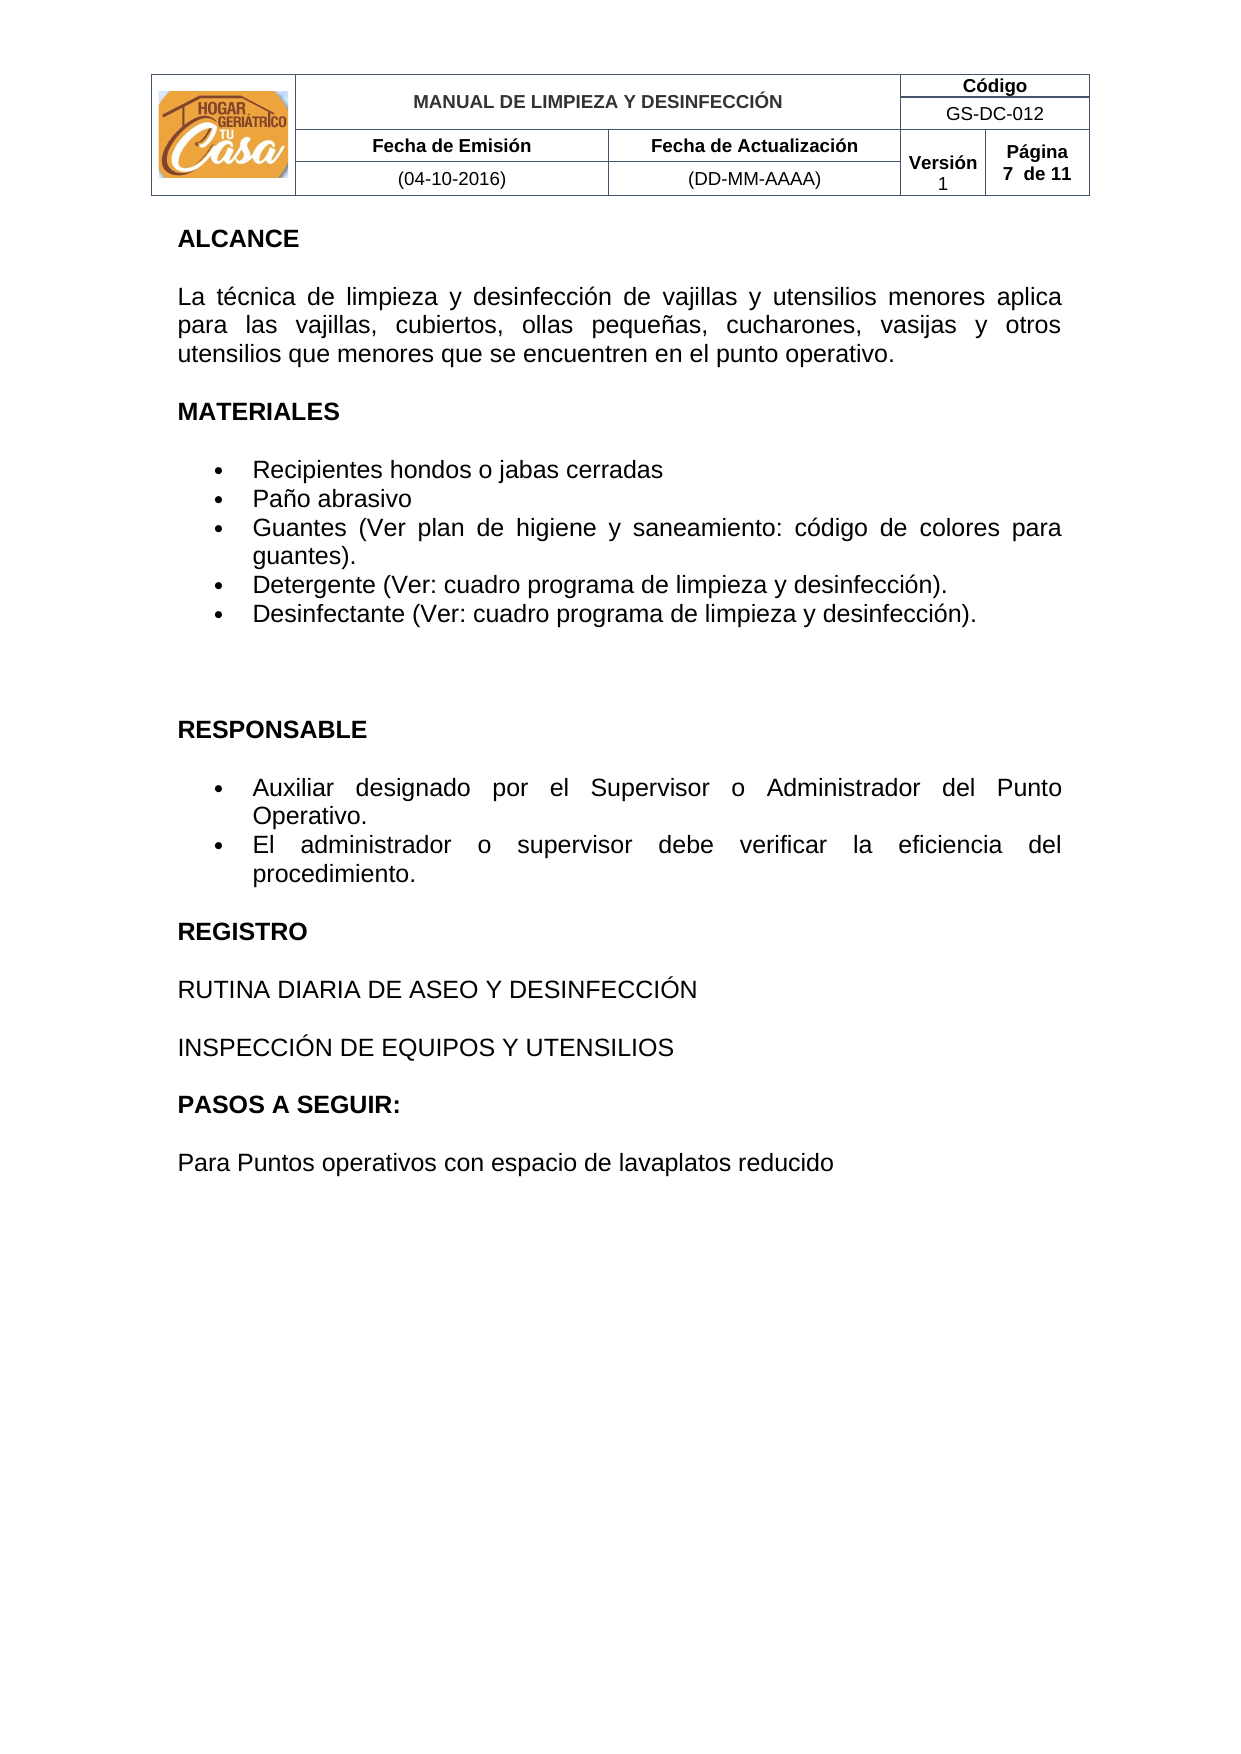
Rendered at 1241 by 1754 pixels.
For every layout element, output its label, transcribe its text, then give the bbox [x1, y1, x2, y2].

list Recipientes hondos o jabas cerradas [215, 455, 1063, 484]
text INSPECCIÓN DE EQUIPOS Y UTENSILIOS [177, 1033, 1063, 1061]
text RESPONSABLE [177, 715, 1063, 743]
text ALCANCE [177, 224, 1063, 253]
text RUTINA DIARIA DE ASEO Y DESINFECCIÓN [177, 975, 1063, 1003]
text La técnica de limpieza y desinfección de vajillas y utensilios menores aplica para las vajillas, cubiertos, ollas pequeñas, cucharones, vasijas y otros utensilios que menores que se encuentren en el punto operativo. [177, 282, 1063, 368]
list Paño abrasivo [215, 484, 1063, 513]
list Auxiliar designado por el Supervisor o Administrador del Punto Operativo. [215, 773, 1063, 830]
text PASOS A SEGUIR: [177, 1091, 1063, 1119]
list El administrador o supervisor debe verificar la eficiencia del procedimiento. [215, 830, 1063, 888]
text Para Puntos operativos con espacio de lavaplatos reducido [177, 1148, 1063, 1177]
list Detergente (Ver: cuadro programa de limpieza y desinfección). [215, 570, 1063, 599]
list Desinfectante (Ver: cuadro programa de limpieza y desinfección). [215, 599, 1063, 628]
list Guantes (Ver plan de higiene y saneamiento: código de colores para guantes). [215, 513, 1063, 570]
text REGISTRO [177, 917, 1063, 946]
picture [158, 91, 289, 178]
text MATERIALES [177, 397, 1063, 426]
